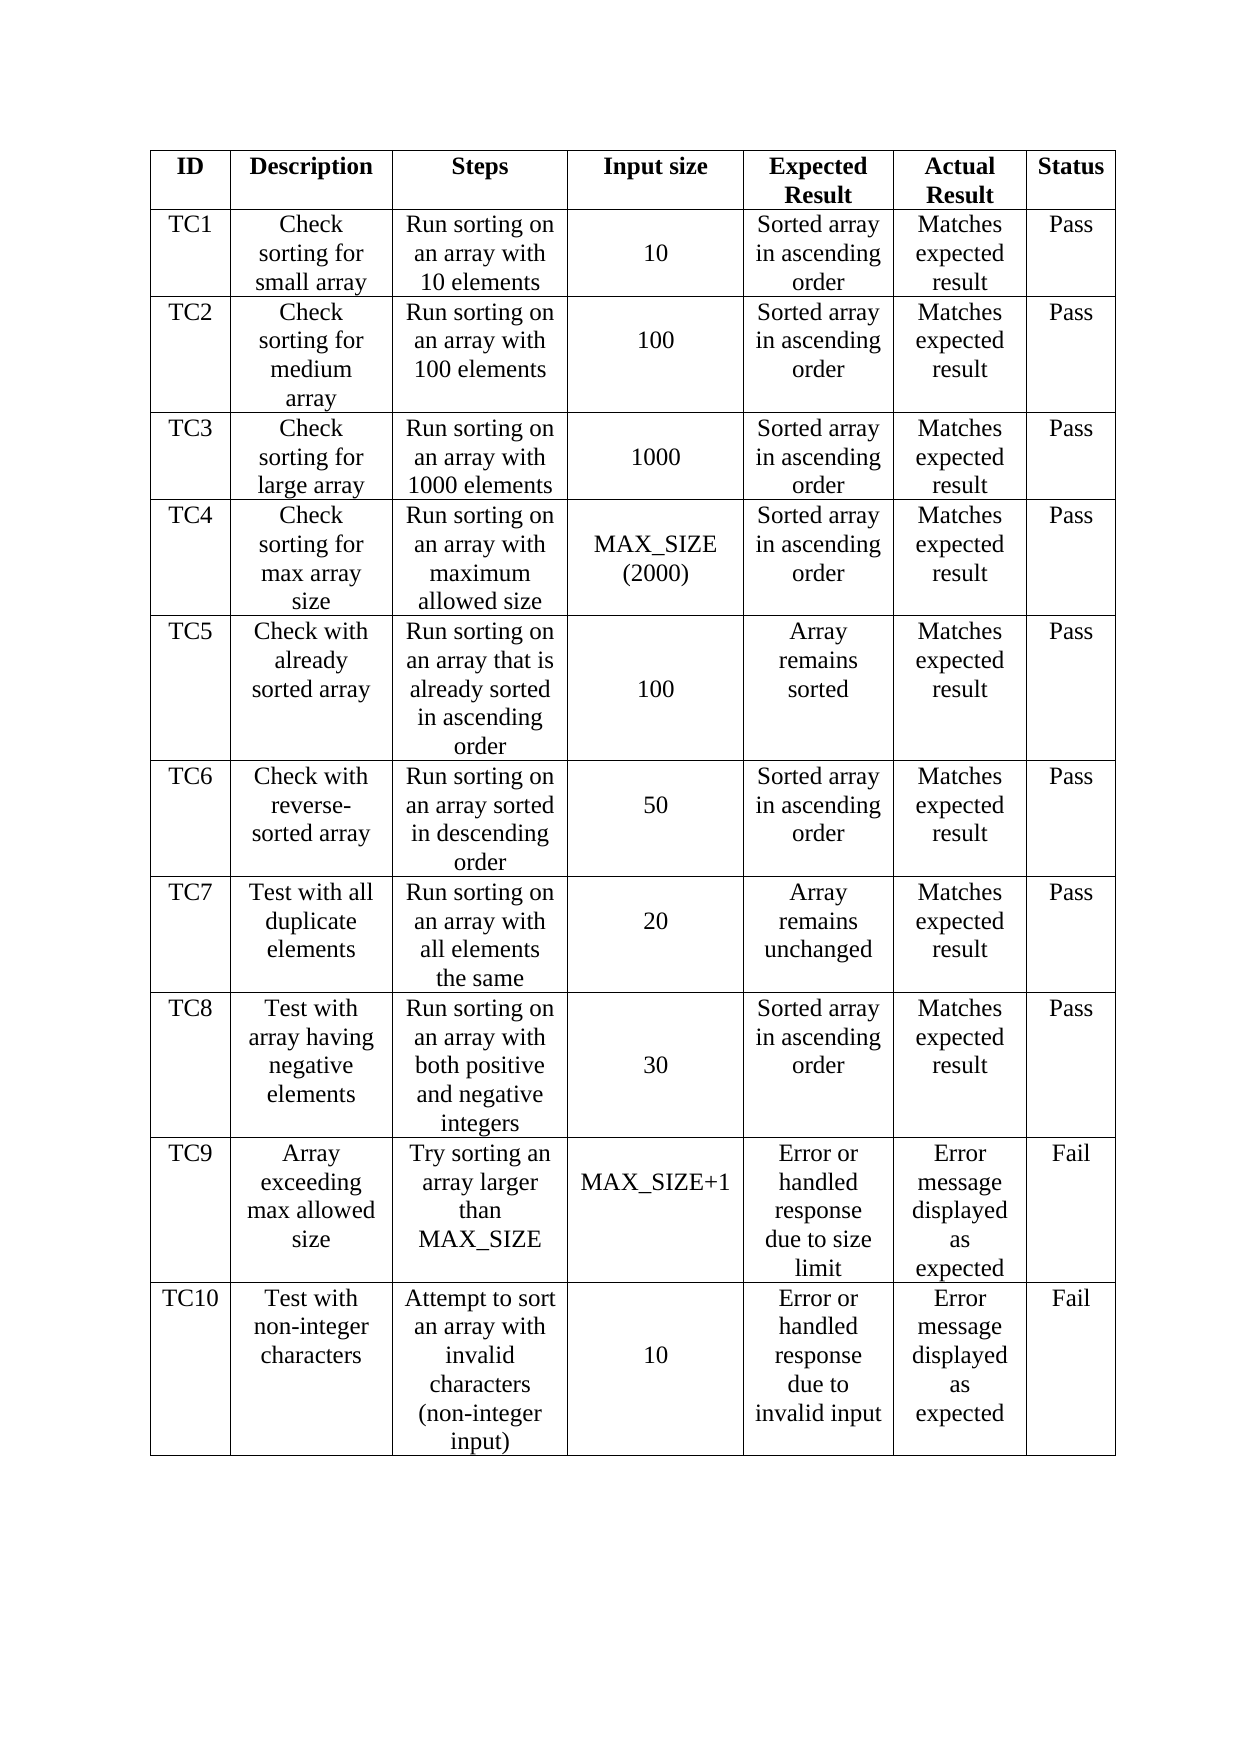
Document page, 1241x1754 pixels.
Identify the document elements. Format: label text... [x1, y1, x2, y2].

table_header Description [231, 151, 392, 208]
table_cell 50 [568, 761, 743, 876]
table_cell Run sorting on an array with 10 elements [393, 210, 567, 296]
table_cell TC9 [151, 1138, 230, 1282]
table_cell Matches expected result [894, 993, 1026, 1137]
table_cell TC2 [151, 297, 230, 412]
table_cell Test with non-integer characters [231, 1283, 392, 1455]
table_cell TC5 [151, 616, 230, 760]
table_cell Check sorting for large array [231, 413, 392, 499]
table_cell Matches expected result [894, 297, 1026, 412]
table_cell Matches expected result [894, 500, 1026, 615]
table_cell Sorted array in ascending order [744, 993, 893, 1137]
table_cell Check with already sorted array [231, 616, 392, 760]
table_cell 100 [568, 297, 743, 412]
table_cell Sorted array in ascending order [744, 761, 893, 876]
table_cell Run sorting on an array sorted in descending order [393, 761, 567, 876]
table_cell Pass [1027, 413, 1115, 499]
table_header Status [1027, 151, 1115, 208]
table_cell Array remains sorted [744, 616, 893, 760]
table_cell Fail [1027, 1138, 1115, 1282]
table_cell Sorted array in ascending order [744, 413, 893, 499]
table_cell Pass [1027, 616, 1115, 760]
table_cell Test with array having negative elements [231, 993, 392, 1137]
table_cell Check sorting for small array [231, 210, 392, 296]
table_cell 10 [568, 1283, 743, 1455]
table_cell TC7 [151, 877, 230, 992]
table_cell Sorted array in ascending order [744, 210, 893, 296]
table_cell Run sorting on an array with maximum allowed size [393, 500, 567, 615]
table_cell Test with all duplicate elements [231, 877, 392, 992]
table_cell Pass [1027, 210, 1115, 296]
table_cell TC6 [151, 761, 230, 876]
table_cell Fail [1027, 1283, 1115, 1455]
table_header Actual Result [894, 151, 1026, 208]
table_cell MAX_SIZE+1 [568, 1138, 743, 1282]
table_cell Run sorting on an array that is already sorted in ascending order [393, 616, 567, 760]
table_cell Pass [1027, 761, 1115, 876]
table_cell Array exceeding max allowed size [231, 1138, 392, 1282]
table_cell 10 [568, 210, 743, 296]
table_cell Matches expected result [894, 877, 1026, 992]
table_cell Run sorting on an array with all elements the same [393, 877, 567, 992]
table_cell Matches expected result [894, 210, 1026, 296]
table_cell Error or handled response due to invalid input [744, 1283, 893, 1455]
table_cell TC3 [151, 413, 230, 499]
table_cell Matches expected result [894, 413, 1026, 499]
table_cell 20 [568, 877, 743, 992]
table_cell Run sorting on an array with 1000 elements [393, 413, 567, 499]
table_header Steps [393, 151, 567, 208]
table_cell TC10 [151, 1283, 230, 1455]
table_cell Error message displayed as expected [894, 1138, 1026, 1282]
table_cell 100 [568, 616, 743, 760]
table_header Expected Result [744, 151, 893, 208]
table_cell TC1 [151, 210, 230, 296]
table_cell 1000 [568, 413, 743, 499]
table_cell Sorted array in ascending order [744, 500, 893, 615]
table_header Input size [568, 151, 743, 208]
table_cell Run sorting on an array with 100 elements [393, 297, 567, 412]
table_cell MAX_SIZE (2000) [568, 500, 743, 615]
table_cell Try sorting an array larger than MAX_SIZE [393, 1138, 567, 1282]
table_cell Check sorting for max array size [231, 500, 392, 615]
table_cell 30 [568, 993, 743, 1137]
table_cell TC8 [151, 993, 230, 1137]
table_cell Run sorting on an array with both positive and negative integers [393, 993, 567, 1137]
table_cell Matches expected result [894, 761, 1026, 876]
table_cell Pass [1027, 500, 1115, 615]
table_cell Pass [1027, 993, 1115, 1137]
table_cell Check with reverse-sorted array [231, 761, 392, 876]
table_cell Matches expected result [894, 616, 1026, 760]
table_cell Pass [1027, 297, 1115, 412]
table_cell Pass [1027, 877, 1115, 992]
table_cell Attempt to sort an array with invalid characters (non-integer input) [393, 1283, 567, 1455]
table_cell Sorted array in ascending order [744, 297, 893, 412]
table_cell Error or handled response due to size limit [744, 1138, 893, 1282]
table_cell TC4 [151, 500, 230, 615]
table_header ID [151, 151, 230, 208]
table_cell Check sorting for medium array [231, 297, 392, 412]
table_cell Array remains unchanged [744, 877, 893, 992]
table_cell Error message displayed as expected [894, 1283, 1026, 1455]
